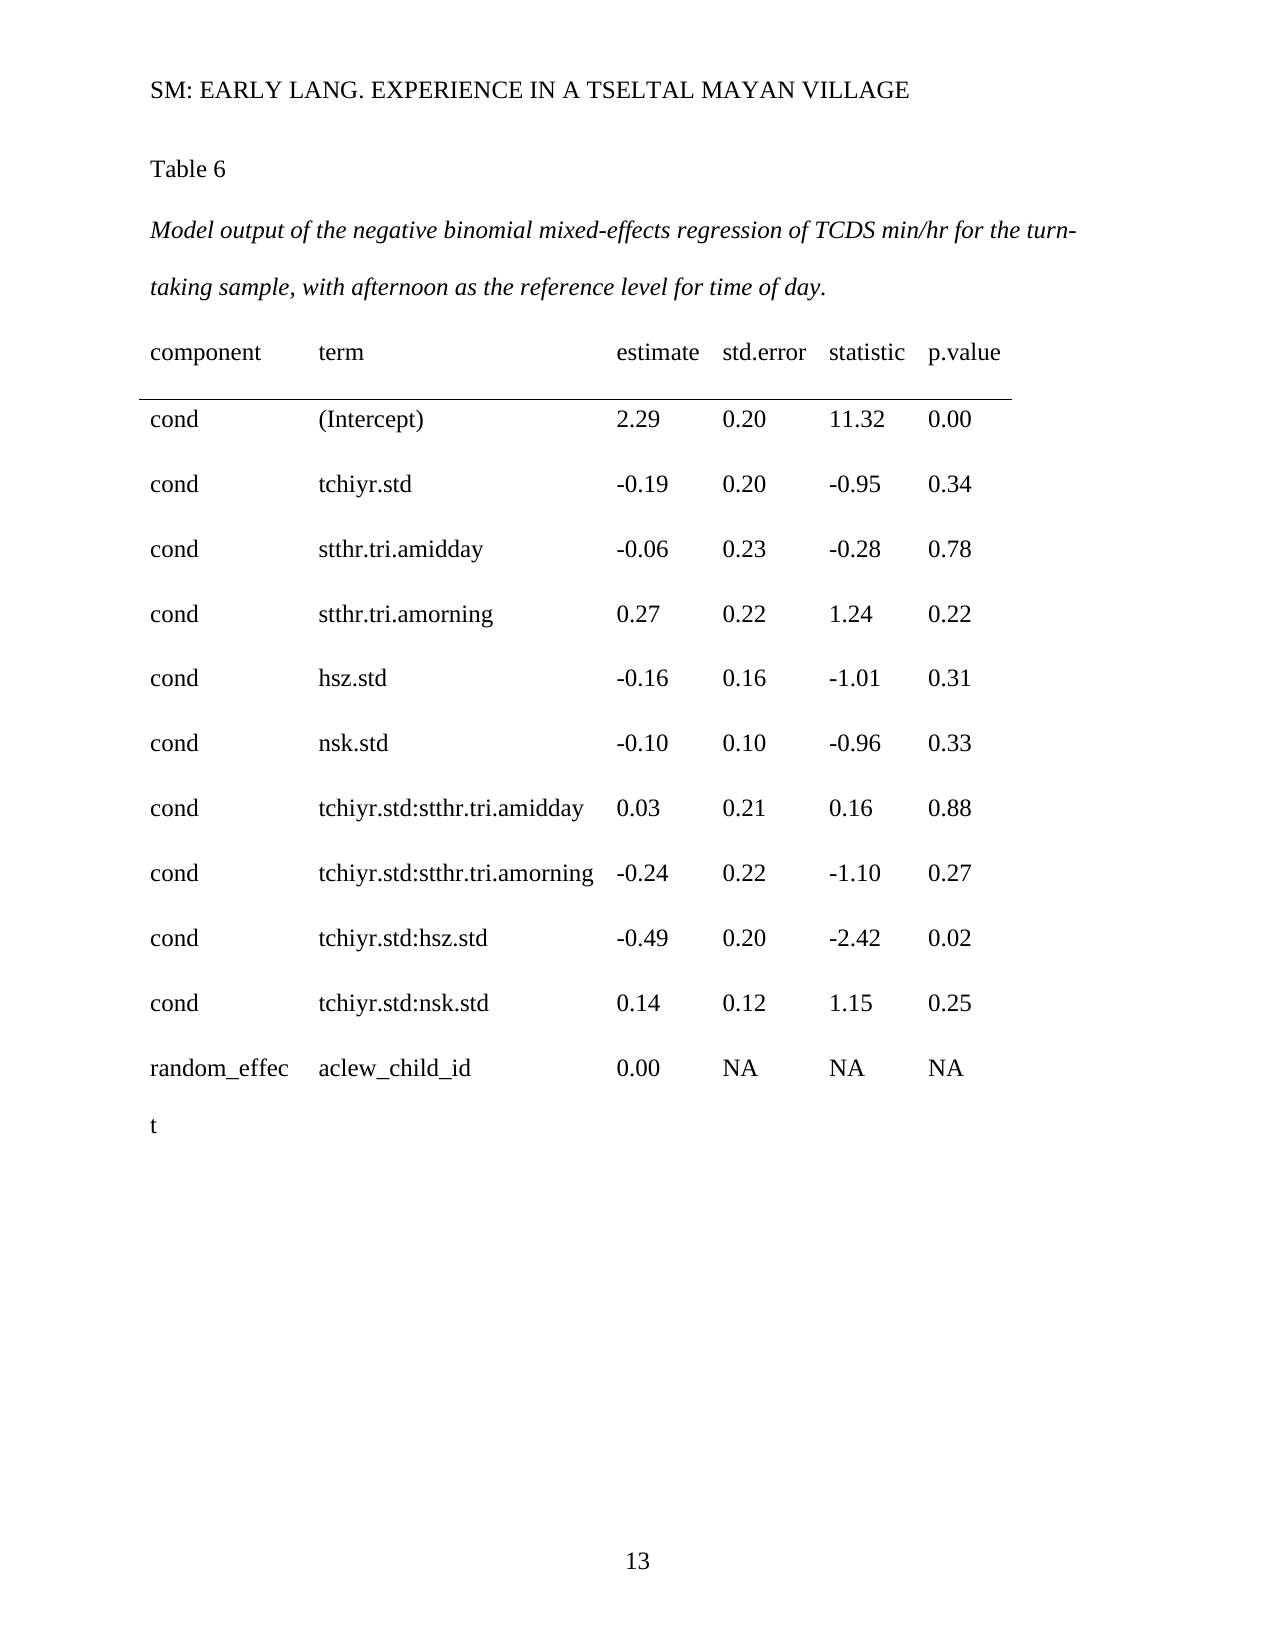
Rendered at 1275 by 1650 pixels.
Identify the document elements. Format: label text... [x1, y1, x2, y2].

table_cell stthr.tri.amorning [307, 595, 605, 660]
text Model output of the negative binomial mixed-effects regression of TCDS min/hr for the turn-taking sample, with afternoon as the reference level for time of day. [150, 215, 1125, 301]
table_cell 0.88 [917, 790, 1012, 854]
table_cell 0.78 [917, 530, 1012, 595]
table_cell tchiyr.std [307, 465, 605, 530]
table_header term [307, 334, 605, 399]
table_cell 0.00 [605, 1049, 711, 1172]
table_cell -1.01 [818, 660, 917, 725]
table_cell 0.00 [917, 400, 1012, 465]
table_cell 0.22 [711, 595, 818, 660]
text Table 6 [150, 154, 1125, 182]
table_cell hsz.std [307, 660, 605, 725]
table_header estimate [605, 334, 711, 399]
table_cell cond [139, 595, 307, 660]
table_cell 0.20 [711, 400, 818, 465]
table_header std.error [711, 334, 818, 399]
table_header p.value [917, 334, 1012, 399]
table_cell 1.15 [818, 984, 917, 1049]
table_header component [139, 334, 307, 399]
table_cell tchiyr.std:stthr.tri.amorning [307, 855, 605, 919]
table_cell 2.29 [605, 400, 711, 465]
table_cell 0.21 [711, 790, 818, 854]
table_cell 0.02 [917, 919, 1012, 984]
table_cell stthr.tri.amidday [307, 530, 605, 595]
table_cell 0.27 [917, 855, 1012, 919]
table_cell 0.16 [818, 790, 917, 854]
table_cell -0.96 [818, 725, 917, 789]
table_cell cond [139, 530, 307, 595]
table_cell -1.10 [818, 855, 917, 919]
table_cell 1.24 [818, 595, 917, 660]
table_cell 0.12 [711, 984, 818, 1049]
table_cell tchiyr.std:hsz.std [307, 919, 605, 984]
table_cell 0.31 [917, 660, 1012, 725]
table_cell -0.24 [605, 855, 711, 919]
table_cell tchiyr.std:nsk.std [307, 984, 605, 1049]
table_cell 0.16 [711, 660, 818, 725]
table_cell cond [139, 465, 307, 530]
table_cell NA [711, 1049, 818, 1172]
table_cell cond [139, 855, 307, 919]
table_cell NA [917, 1049, 1012, 1172]
table_cell -2.42 [818, 919, 917, 984]
table_cell 0.27 [605, 595, 711, 660]
table_cell -0.06 [605, 530, 711, 595]
table_cell -0.16 [605, 660, 711, 725]
table_cell cond [139, 919, 307, 984]
table_cell nsk.std [307, 725, 605, 789]
table_cell cond [139, 984, 307, 1049]
table_header statistic [818, 334, 917, 399]
table_cell aclew_child_id [307, 1049, 605, 1172]
table_cell random_effect [139, 1049, 307, 1172]
table_cell cond [139, 400, 307, 465]
table_cell 0.03 [605, 790, 711, 854]
table_cell 0.14 [605, 984, 711, 1049]
table_cell NA [818, 1049, 917, 1172]
table_cell 0.20 [711, 465, 818, 530]
table_cell 0.10 [711, 725, 818, 789]
table_cell tchiyr.std:stthr.tri.amidday [307, 790, 605, 854]
table_cell 0.22 [711, 855, 818, 919]
table_cell -0.10 [605, 725, 711, 789]
table_cell -0.28 [818, 530, 917, 595]
table_cell 11.32 [818, 400, 917, 465]
table_cell 0.34 [917, 465, 1012, 530]
table_cell 0.23 [711, 530, 818, 595]
table_cell 0.25 [917, 984, 1012, 1049]
table_cell cond [139, 790, 307, 854]
table_cell 0.22 [917, 595, 1012, 660]
table_cell -0.19 [605, 465, 711, 530]
table_cell cond [139, 660, 307, 725]
table_cell -0.49 [605, 919, 711, 984]
table_cell 0.33 [917, 725, 1012, 789]
table_cell 0.20 [711, 919, 818, 984]
table_cell -0.95 [818, 465, 917, 530]
table_cell cond [139, 725, 307, 789]
table_cell (Intercept) [307, 400, 605, 465]
